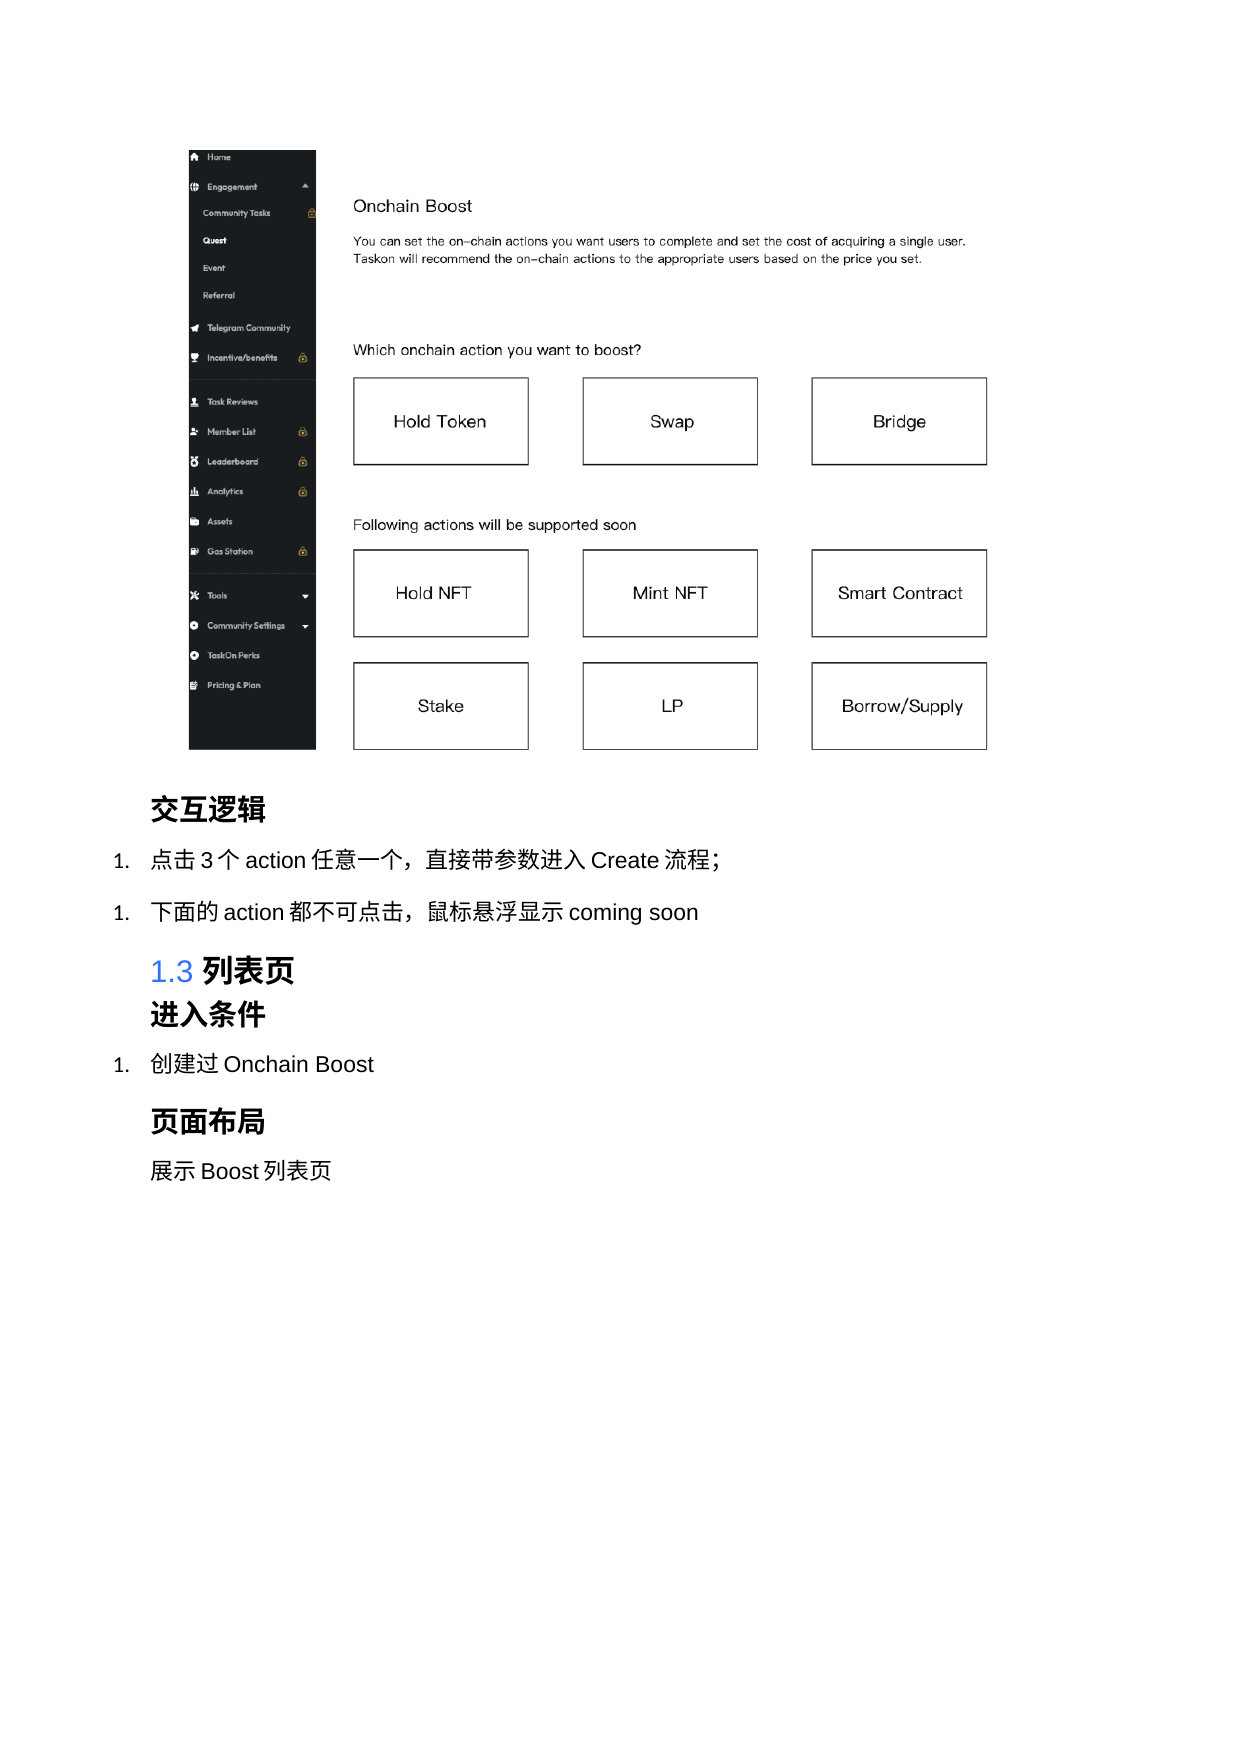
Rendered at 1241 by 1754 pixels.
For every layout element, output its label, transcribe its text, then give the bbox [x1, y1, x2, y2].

list 点击3个action任意一个，直接带参数进入Create流程； [112, 842, 1090, 875]
list 下面的action都不可点击，鼠标悬浮显示coming soon [112, 894, 1090, 927]
text 展示Boost列表页 [150, 1153, 1090, 1186]
list 创建过Onchain Boost [112, 1046, 1090, 1079]
picture [188, 150, 1052, 769]
